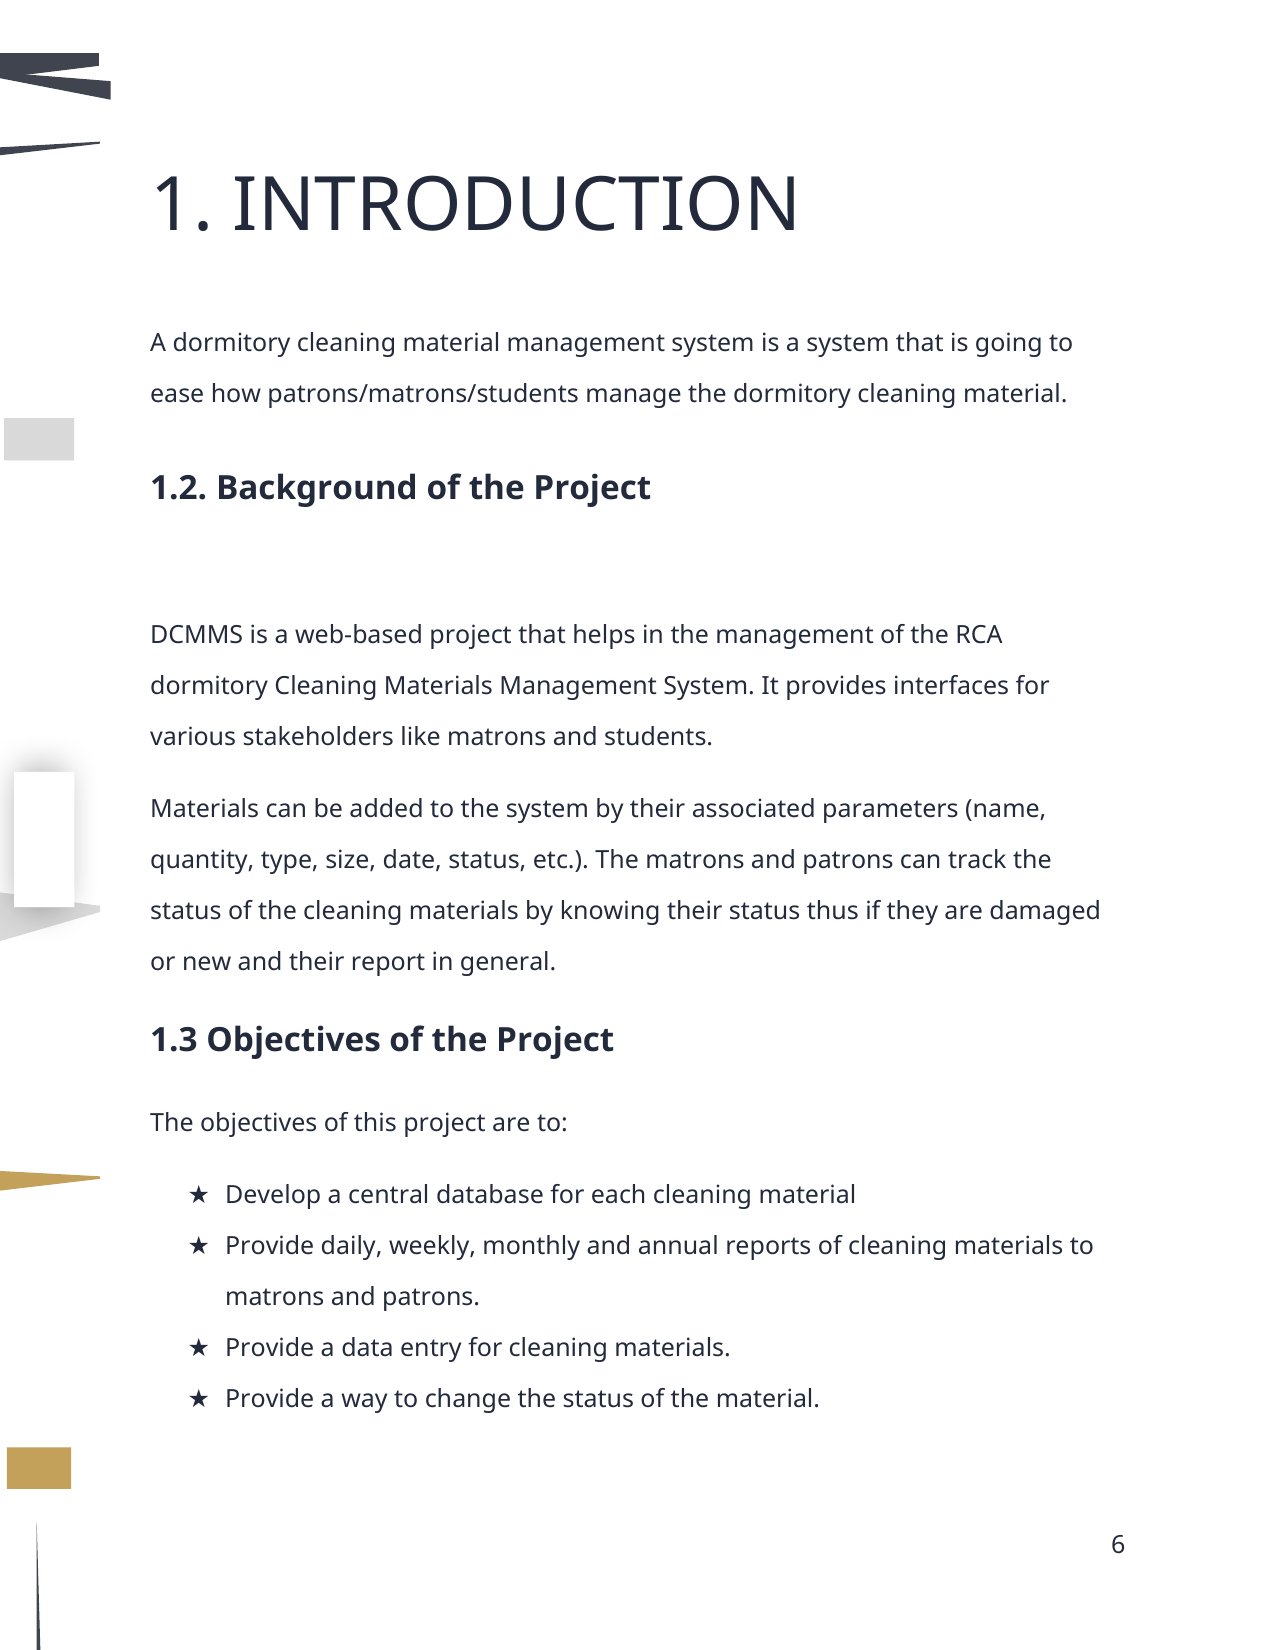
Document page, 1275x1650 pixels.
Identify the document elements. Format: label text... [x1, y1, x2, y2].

text Materials can be added to the system by their associated parameters (name, quantity, type, size, date, status, etc.). The matrons and patrons can track the status of the cleaning materials by knowing their status thus if they are damaged or new and their report in general. [150, 791, 1125, 978]
text The objectives of this project are to: [150, 1104, 1125, 1138]
text A dormitory cleaning material management system is a system that is going to ease how patrons/matrons/students manage the dormitory cleaning material. [150, 324, 1125, 409]
subtitle 1. INTRODUCTION [150, 150, 1125, 253]
subtitle 1.3 Objectives of the Project [150, 1016, 1125, 1061]
list Provide a way to change the status of the material. [187, 1381, 1125, 1414]
text DCMMS is a web-based project that helps in the management of the RCA dormitory Cleaning Materials Management System. It provides interfaces for various stakeholders like matrons and students. [150, 617, 1125, 753]
subtitle 1.2. Background of the Project [150, 464, 1125, 509]
list Provide daily, weekly, monthly and annual reports of cleaning materials to matrons and patrons. [187, 1227, 1125, 1312]
list Provide a data entry for cleaning materials. [187, 1329, 1125, 1363]
list Develop a central database for each cleaning material [187, 1176, 1125, 1210]
